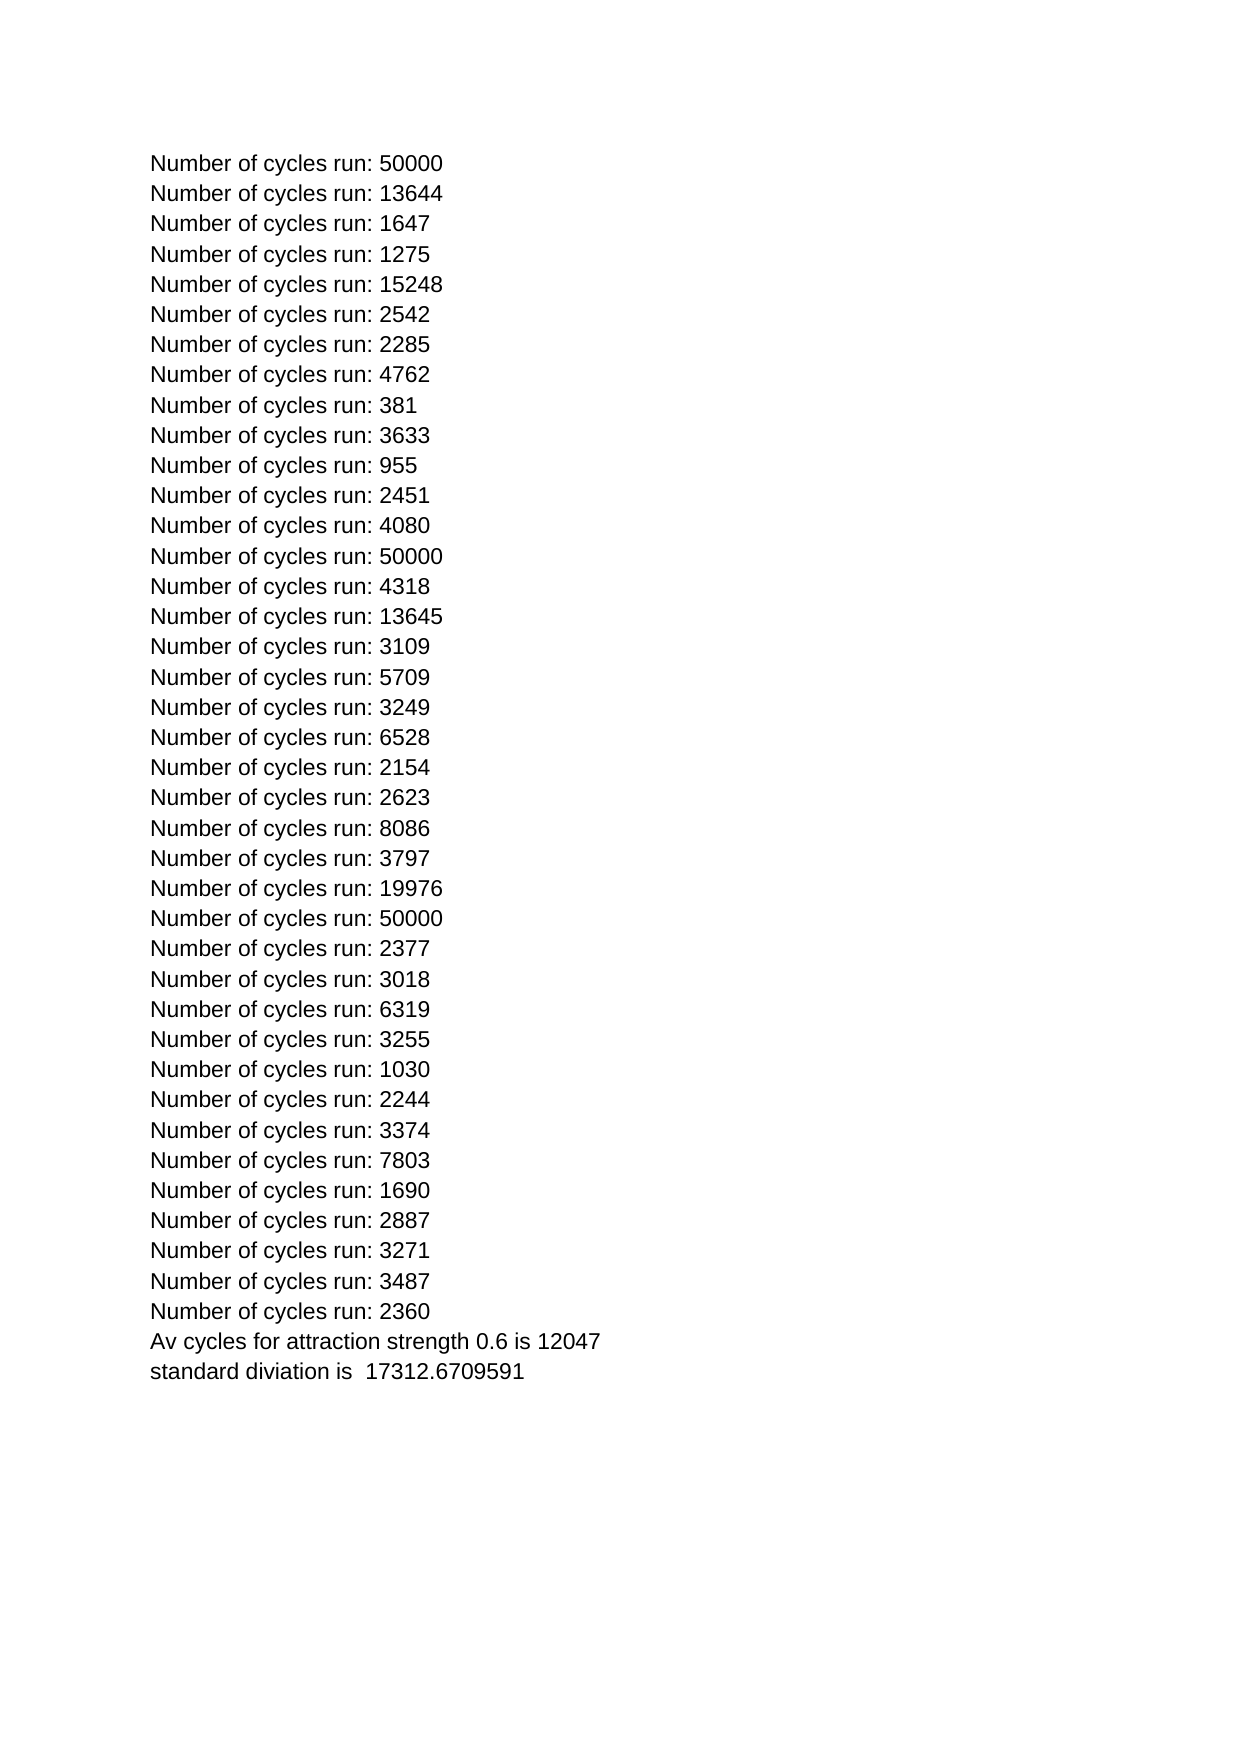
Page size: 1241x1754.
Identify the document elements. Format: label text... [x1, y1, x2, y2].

text Number of cycles run: 2623 [150, 784, 1090, 811]
text Number of cycles run: 955 [150, 452, 1090, 478]
text Number of cycles run: 5709 [150, 663, 1090, 690]
text Number of cycles run: 19976 [150, 875, 1090, 901]
text Number of cycles run: 6528 [150, 724, 1090, 750]
text standard diviation is 17312.6709591 [150, 1358, 1090, 1385]
text Number of cycles run: 3249 [150, 694, 1090, 720]
text Number of cycles run: 50000 [150, 543, 1090, 569]
text Number of cycles run: 3255 [150, 1026, 1090, 1052]
text Number of cycles run: 2451 [150, 482, 1090, 509]
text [150, 150, 1090, 176]
text Number of cycles run: 4080 [150, 512, 1090, 539]
text Number of cycles run: 3633 [150, 422, 1090, 448]
text Number of cycles run: 13645 [150, 603, 1090, 629]
text Number of cycles run: 50000 [150, 905, 1090, 932]
text Number of cycles run: 4762 [150, 361, 1090, 388]
text Number of cycles run: 3018 [150, 966, 1090, 992]
text Number of cycles run: 381 [150, 392, 1090, 418]
text Number of cycles run: 13644 [150, 180, 1090, 207]
text Number of cycles run: 15248 [150, 271, 1090, 297]
text Number of cycles run: 4318 [150, 573, 1090, 599]
text Number of cycles run: 1690 [150, 1177, 1090, 1203]
text Number of cycles run: 7803 [150, 1147, 1090, 1173]
text Number of cycles run: 2887 [150, 1207, 1090, 1234]
text Number of cycles run: 1275 [150, 241, 1090, 267]
text Number of cycles run: 1030 [150, 1056, 1090, 1083]
text Number of cycles run: 2377 [150, 935, 1090, 962]
text Number of cycles run: 2285 [150, 331, 1090, 358]
text Number of cycles run: 2244 [150, 1086, 1090, 1113]
text Number of cycles run: 2542 [150, 301, 1090, 327]
text Number of cycles run: 1647 [150, 210, 1090, 237]
text Number of cycles run: 3109 [150, 633, 1090, 660]
text Av cycles for attraction strength 0.6 is 12047 [150, 1328, 1090, 1354]
text Number of cycles run: 3374 [150, 1117, 1090, 1143]
text Number of cycles run: 3797 [150, 845, 1090, 871]
text Number of cycles run: 8086 [150, 814, 1090, 841]
text Number of cycles run: 3487 [150, 1268, 1090, 1294]
text Number of cycles run: 3271 [150, 1237, 1090, 1264]
text Number of cycles run: 6319 [150, 996, 1090, 1022]
text Number of cycles run: 2154 [150, 754, 1090, 781]
text Number of cycles run: 2360 [150, 1298, 1090, 1324]
